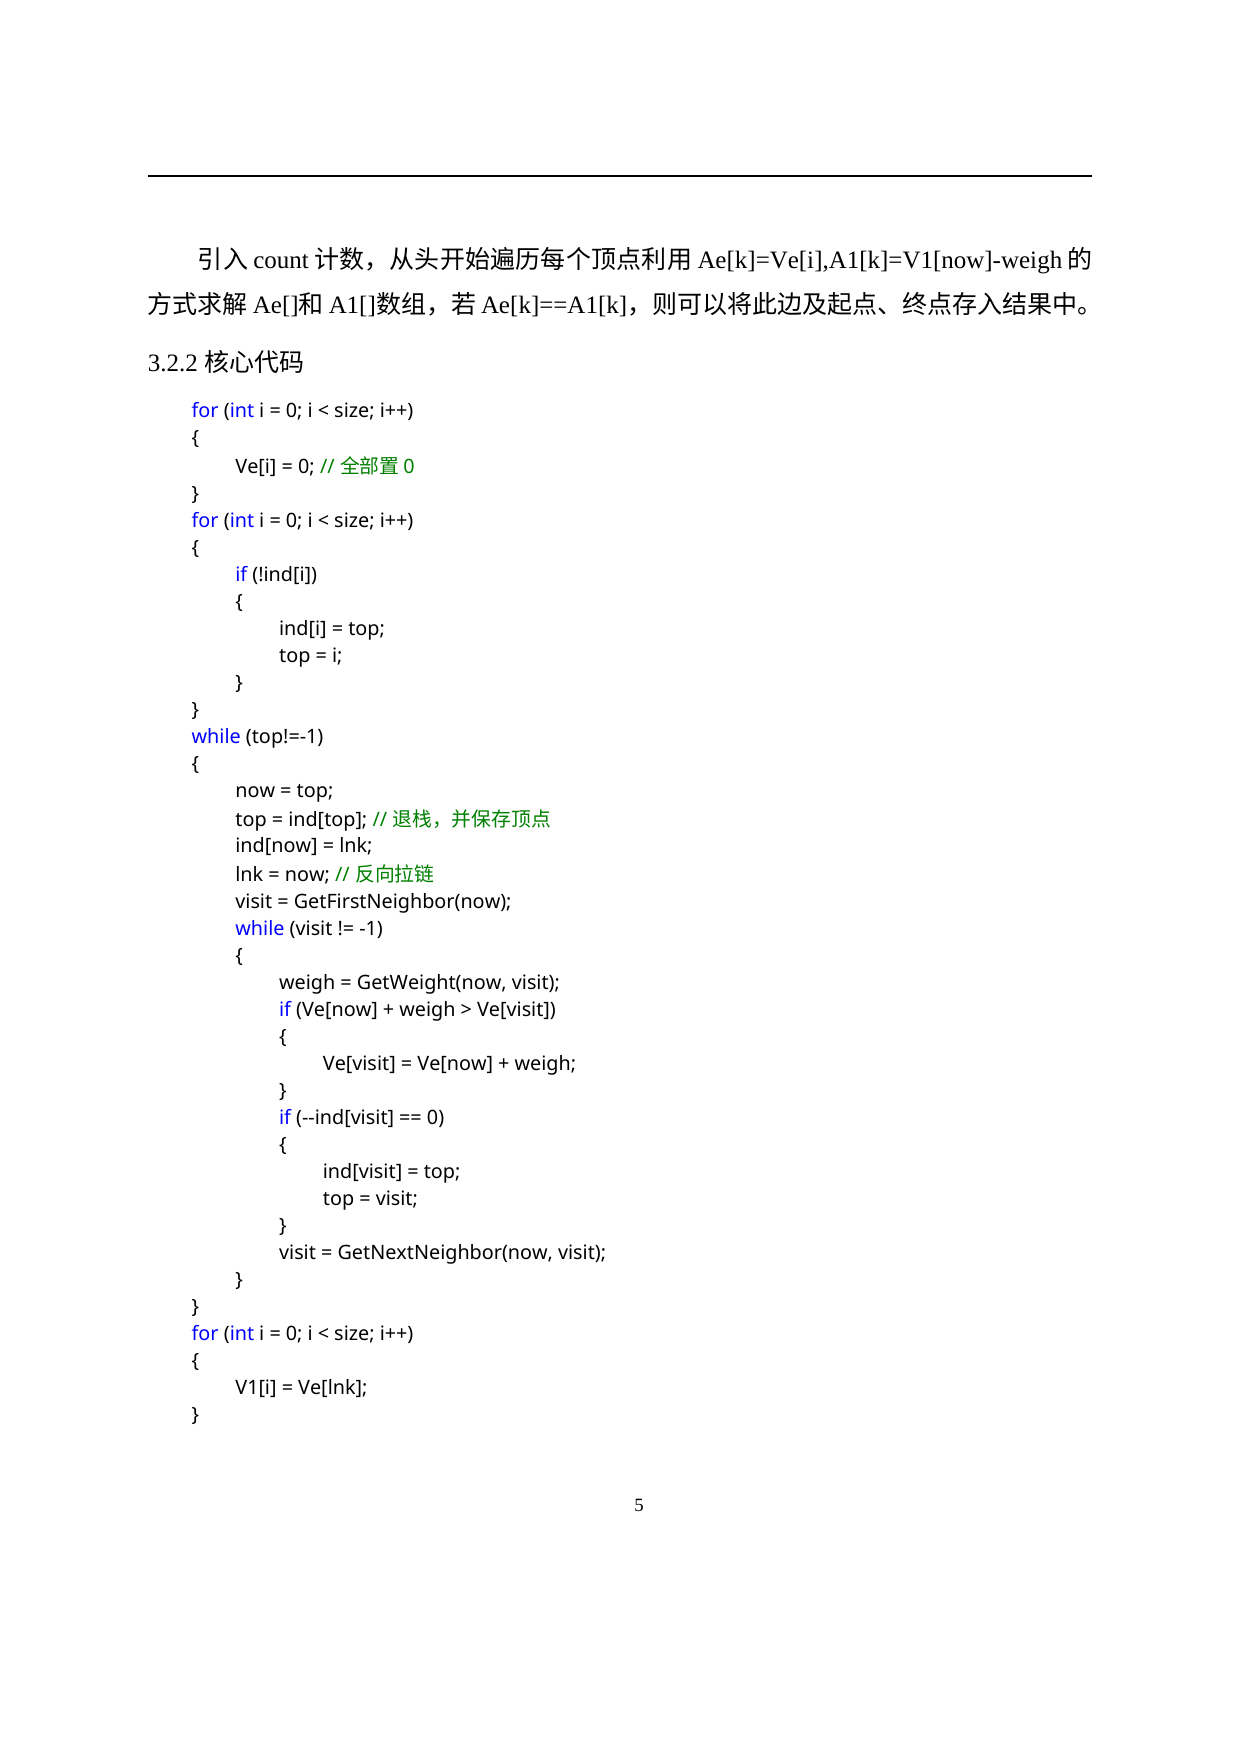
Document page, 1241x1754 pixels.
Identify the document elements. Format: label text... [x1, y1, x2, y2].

text if (--ind[visit] == 0) [148, 1103, 1092, 1130]
text } [148, 1076, 1092, 1103]
text { [148, 1022, 1092, 1049]
text } [148, 1211, 1092, 1238]
text while (top!=-1) [148, 722, 1092, 749]
text lnk = now; // 反向拉链 [148, 859, 1092, 887]
text Ve[visit] = Ve[now] + weigh; [148, 1049, 1092, 1076]
text top = i; [148, 641, 1092, 668]
text } [148, 1292, 1092, 1319]
text top = ind[top]; // 退栈，并保存顶点 [148, 803, 1092, 832]
text for (int i = 0; i < size; i++) [148, 397, 1092, 423]
text } [148, 695, 1092, 722]
text { [148, 749, 1092, 776]
text if (Ve[now] + weigh > Ve[visit]) [148, 995, 1092, 1022]
text } [148, 668, 1092, 695]
text 引入count计数，从头开始遍历每个顶点利用Ae[k]=Ve[i],A1[k]=V1[now]-weigh的方式求解Ae[]和A1[]数组，若Ae[k]==A1[k]，则可以将此边及起点、终点存入结果中。 [148, 239, 1092, 321]
text } [148, 1265, 1092, 1292]
text { [148, 423, 1092, 451]
text top = visit; [148, 1184, 1092, 1211]
text } [148, 1400, 1092, 1427]
text { [148, 1130, 1092, 1157]
text now = top; [148, 776, 1092, 803]
text { [148, 941, 1092, 968]
text weigh = GetWeight(now, visit); [148, 968, 1092, 995]
subtitle 3.2.2 核心代码 [148, 342, 1092, 378]
text visit = GetNextNeighbor(now, visit); [148, 1238, 1092, 1265]
text { [148, 587, 1092, 614]
text { [148, 533, 1092, 560]
text Ve[i] = 0; // 全部置0 [148, 451, 1092, 479]
text { [148, 1346, 1092, 1373]
text ind[now] = lnk; [148, 832, 1092, 859]
text visit = GetFirstNeighbor(now); [148, 887, 1092, 914]
text if (!ind[i]) [148, 560, 1092, 587]
text V1[i] = Ve[lnk]; [148, 1373, 1092, 1400]
text while (visit != -1) [148, 914, 1092, 941]
text } [148, 479, 1092, 506]
text for (int i = 0; i < size; i++) [148, 506, 1092, 533]
text ind[visit] = top; [148, 1157, 1092, 1184]
text for (int i = 0; i < size; i++) [148, 1319, 1092, 1346]
text ind[i] = top; [148, 614, 1092, 641]
